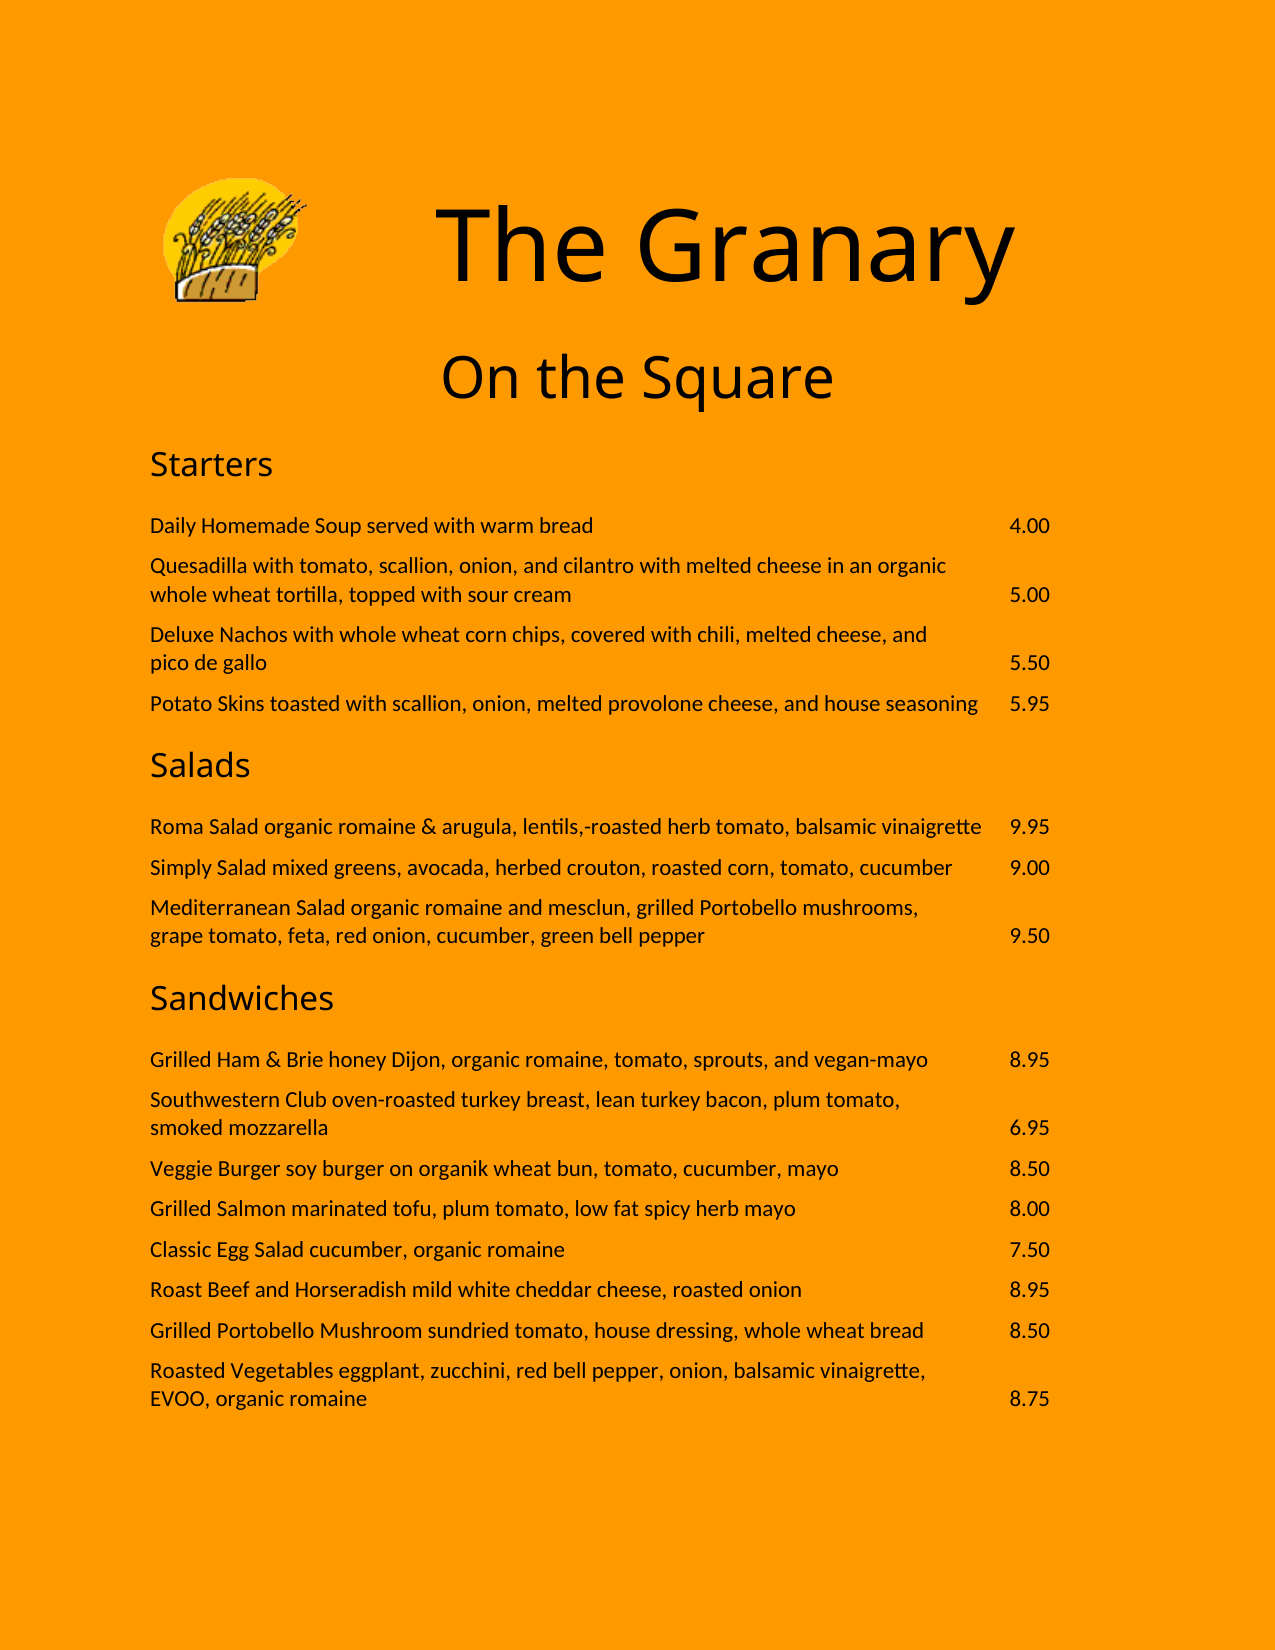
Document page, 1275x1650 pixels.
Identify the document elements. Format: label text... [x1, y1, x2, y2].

text Roasted Vegetables eggplant, zucchini, red bell pepper, onion, balsamic vinaigrette, EVOO, organic romaine 8.75 [150, 1356, 975, 1412]
text Mediterranean Salad organic romaine and mesclun, grilled Portobello mushrooms, grape tomato, feta, red onion, cucumber, green bell pepper 9.50 [150, 893, 975, 949]
text Salads [150, 742, 1125, 787]
text Grilled Portobello Mushroom sundried tomato, house dressing, whole wheat bread 8.50 [150, 1316, 1125, 1344]
text Starters [150, 441, 1125, 486]
text pico de gallo 5.50 [150, 648, 1125, 676]
text Roma Salad organic romaine & arugula, lentils,-roasted herb tomato, balsamic vinaigrette 9.95 [150, 812, 1125, 840]
text Classic Egg Salad cucumber, organic romaine 7.50 [150, 1235, 1125, 1263]
text The Granary [150, 175, 1125, 311]
text Deluxe Nachos with whole wheat corn chips, covered with chili, melted cheese, and [150, 620, 1125, 648]
picture [150, 175, 307, 304]
text Quesadilla with tomato, scallion, onion, and cilantro with melted cheese in an organic whole wheat tortilla, topped with sour cream 5.00 [150, 552, 975, 608]
text Veggie Burger soy burger on organik wheat bun, tomato, cucumber, mayo 8.50 [150, 1154, 1125, 1182]
text Potato Skins toasted with scallion, onion, melted provolone cheese, and house seasoning 5.95 [150, 689, 1125, 717]
text Sandwiches [150, 974, 1125, 1020]
text On the Square [150, 336, 1125, 416]
text Daily Homemade Soup served with warm bread 4.00 [150, 511, 1125, 539]
text Simply Salad mixed greens, avocada, herbed crouton, roasted corn, tomato, cucumber 9.00 [150, 853, 1125, 881]
text Southwestern Club oven-roasted turkey breast, lean turkey bacon, plum tomato, smoked mozzarella 6.95 [150, 1085, 975, 1141]
text Grilled Salmon marinated tofu, plum tomato, low fat spicy herb mayo 8.00 [150, 1194, 1125, 1222]
text Roast Beef and Horseradish mild white cheddar cheese, roasted onion 8.95 [150, 1275, 1125, 1303]
text Grilled Ham & Brie honey Dijon, organic romaine, tomato, sprouts, and vegan-mayo 8.95 [150, 1045, 1125, 1073]
